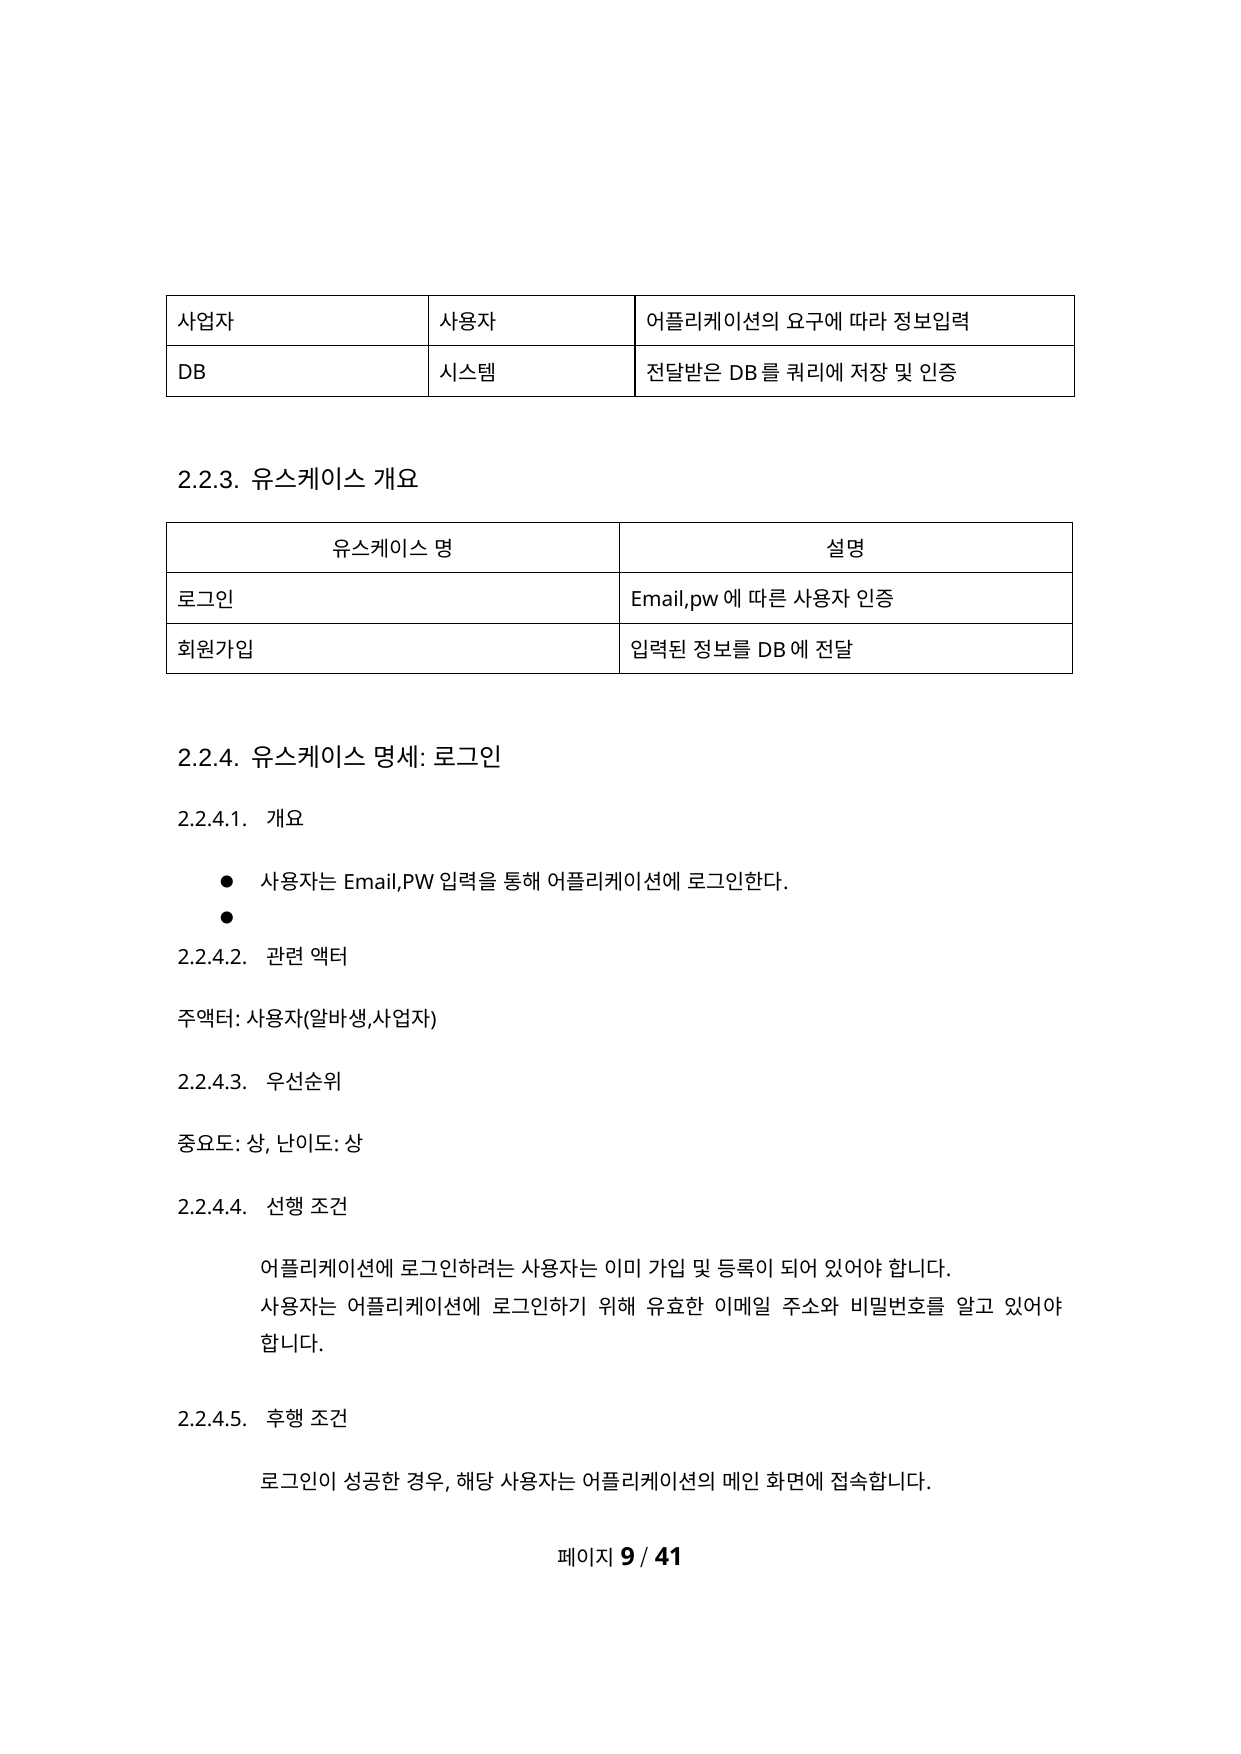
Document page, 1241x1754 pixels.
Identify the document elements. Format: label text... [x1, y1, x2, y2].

table_cell 전달받은 DB를 쿼리에 저장 및 인증 [636, 346, 1074, 396]
table_cell DB [167, 346, 428, 396]
table_header 유스케이스 명 [167, 523, 619, 572]
table_cell 어플리케이션의 요구에 따라 정보입력 [636, 296, 1074, 345]
text 주액터: 사용자(알바생,사업자) [177, 999, 1063, 1037]
list 사용자는 Email,PW 입력을 통해 어플리케이션에 로그인한다. [219, 862, 1063, 899]
text 중요도: 상, 난이도: 상 [177, 1124, 1063, 1162]
table_cell 로그인 [167, 573, 619, 623]
subtitle 후행 조건 [177, 1399, 1063, 1437]
table_header 설명 [620, 523, 1072, 572]
subtitle 우선순위 [177, 1062, 1063, 1099]
table_cell 회원가입 [167, 624, 619, 673]
table_cell 시스템 [429, 346, 634, 396]
list 어플리케이션에 로그인하려는 사용자는 이미 가입 및 등록이 되어 있어야 합니다. [261, 1249, 1063, 1287]
list 사용자는 어플리케이션에 로그인하기 위해 유효한 이메일 주소와 비밀번호를 알고 있어야 합니다. [261, 1287, 1063, 1362]
table_cell Email,pw 에 따른 사용자 인증 [620, 573, 1072, 623]
subtitle 관련 액터 [177, 937, 1063, 974]
table_cell 사업자 [167, 296, 428, 345]
table_cell 입력된 정보를 DB에 전달 [620, 624, 1072, 673]
subtitle 유스케이스 개요 [177, 459, 1063, 497]
subtitle 선행 조건 [177, 1187, 1063, 1224]
subtitle 개요 [177, 799, 1063, 837]
subtitle 유스케이스 명세: 로그인 [177, 737, 1063, 774]
table_cell 사용자 [429, 296, 634, 345]
list 로그인이 성공한 경우, 해당 사용자는 어플리케이션의 메인 화면에 접속합니다. [261, 1462, 1063, 1499]
